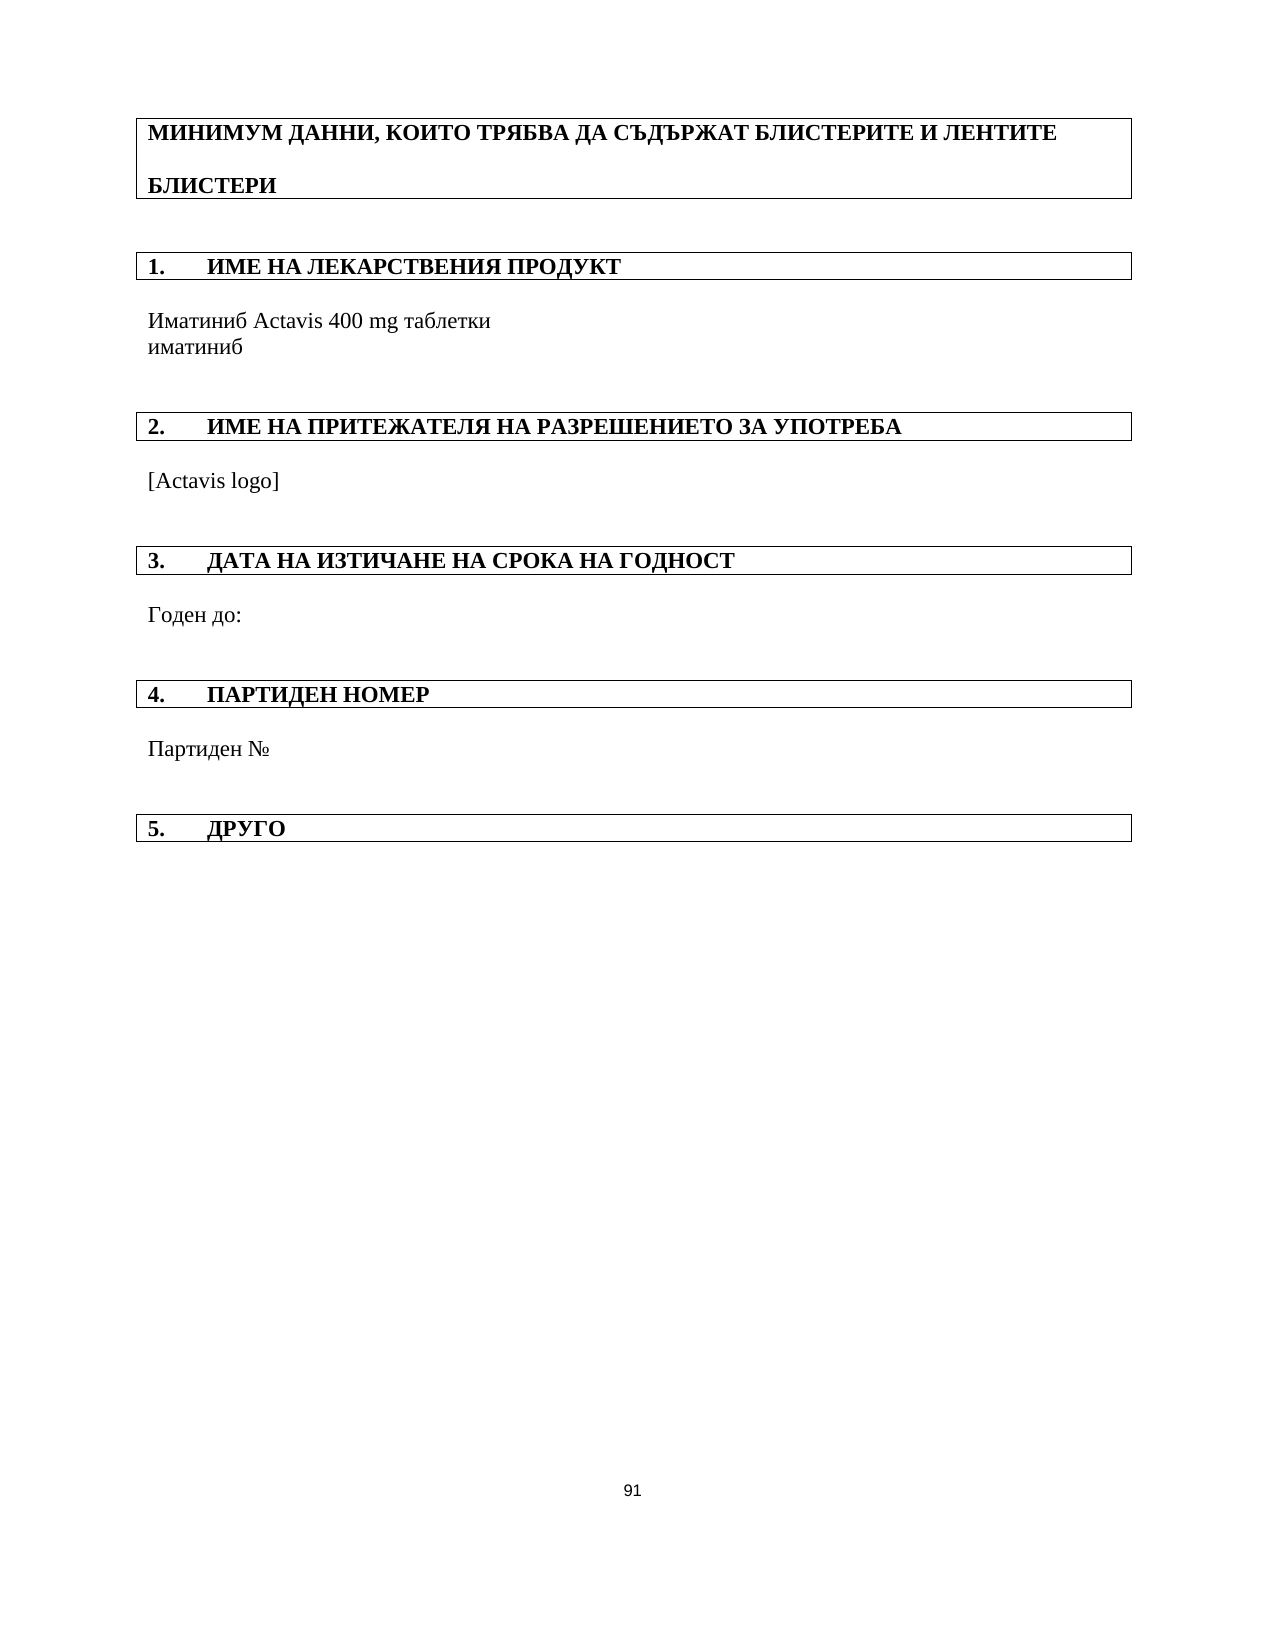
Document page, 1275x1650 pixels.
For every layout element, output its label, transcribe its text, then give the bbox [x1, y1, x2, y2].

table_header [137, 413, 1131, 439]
text [Actavis logo] [148, 467, 1127, 493]
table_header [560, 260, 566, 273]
text иматиниб [148, 333, 1127, 359]
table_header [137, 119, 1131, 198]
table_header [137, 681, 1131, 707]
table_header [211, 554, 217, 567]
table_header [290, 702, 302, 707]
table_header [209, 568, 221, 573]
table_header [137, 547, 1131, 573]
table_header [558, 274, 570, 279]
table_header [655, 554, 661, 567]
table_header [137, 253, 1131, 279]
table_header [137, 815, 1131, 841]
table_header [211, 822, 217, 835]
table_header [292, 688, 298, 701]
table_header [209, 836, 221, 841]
text Партиден № [148, 735, 1127, 761]
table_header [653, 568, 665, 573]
text Иматиниб Actavis 400 mg таблетки [148, 307, 1127, 333]
text Годен до: [148, 601, 1127, 627]
